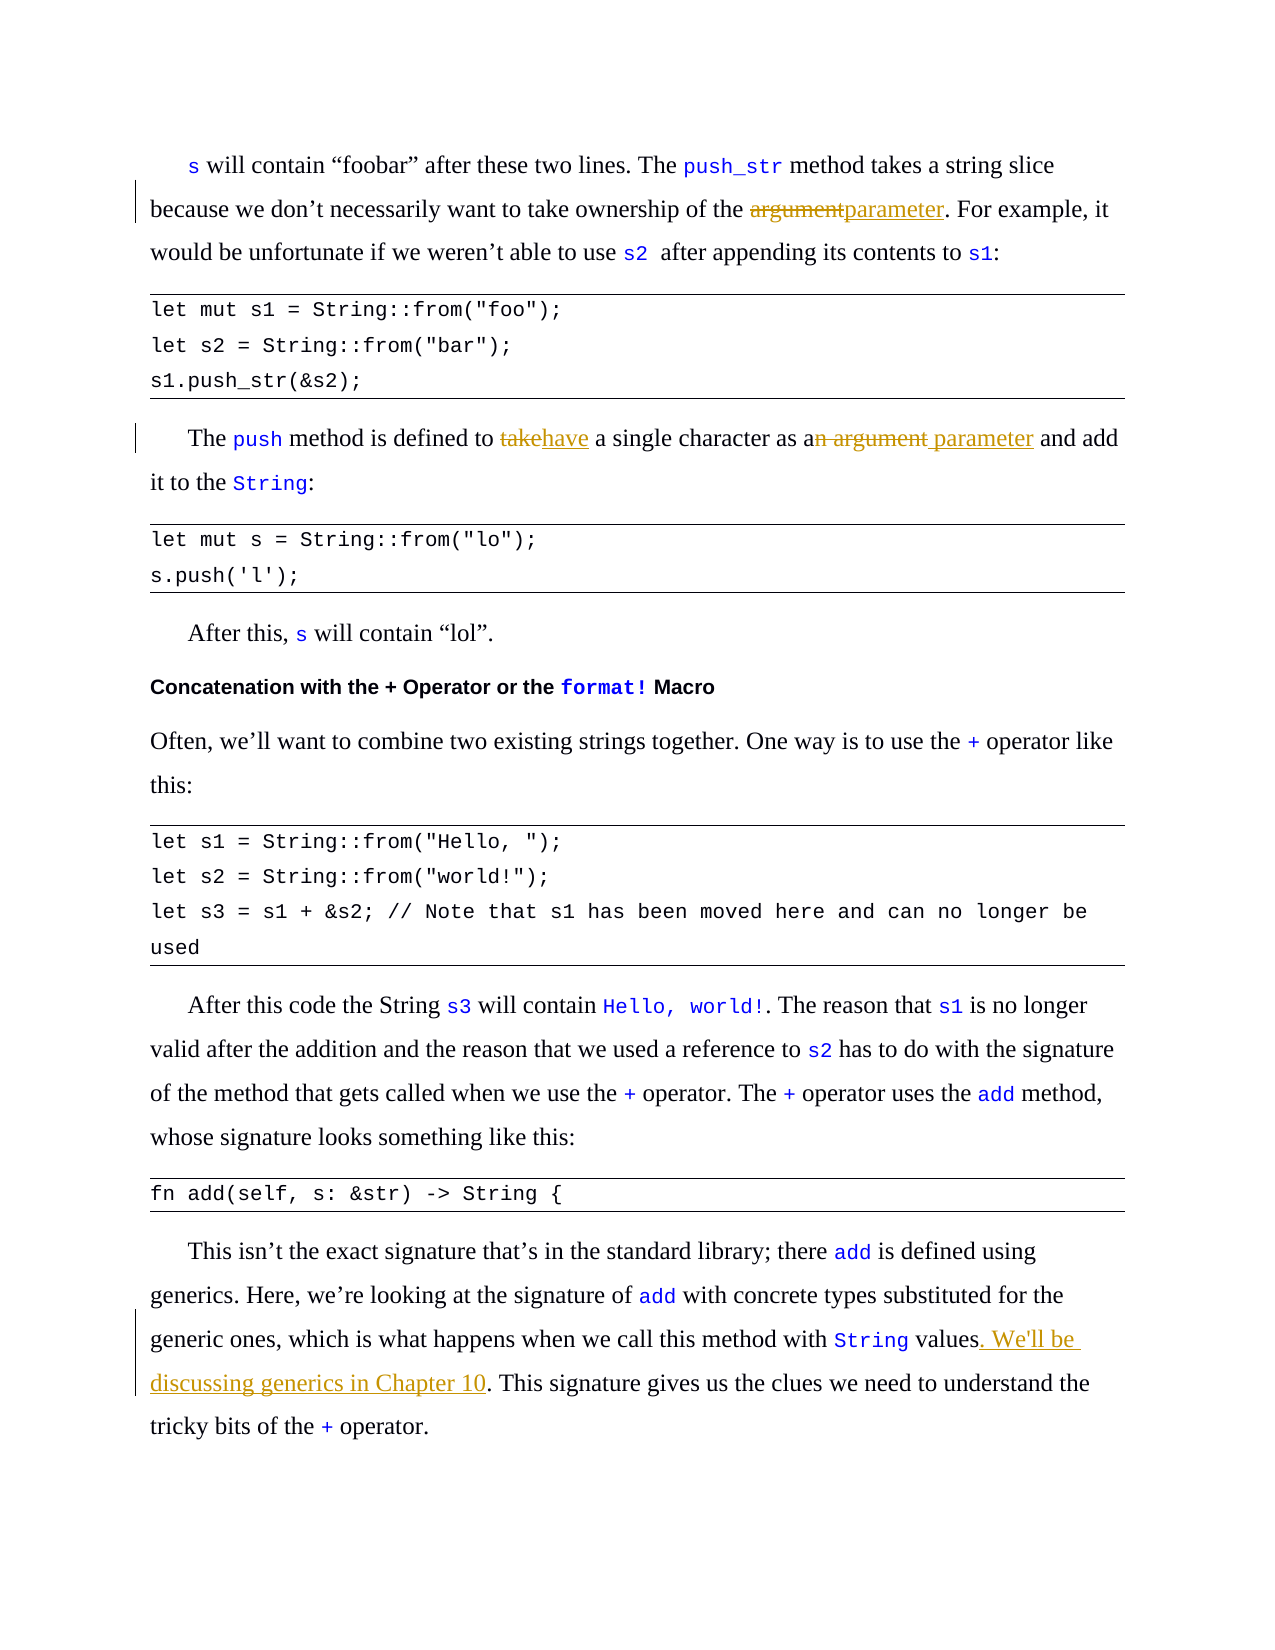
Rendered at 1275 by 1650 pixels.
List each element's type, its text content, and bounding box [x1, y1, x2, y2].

text let mut s = String::from("lo"); [150, 525, 1125, 553]
text let s2 = String::from("world!"); [150, 866, 1125, 890]
text The push method is defined to a single character as a and add it to the String: [150, 423, 1125, 497]
text fn add(self, s: &str) -> String { [150, 1179, 1125, 1211]
text let s2 = String::from("bar"); [150, 334, 1125, 358]
text s.push('l'); [150, 564, 1125, 592]
text let s1 = String::from("Hello, "); [150, 826, 1125, 854]
text After this, s will contain “lol”. [150, 618, 1125, 647]
text s1.push_str(&s2); [150, 370, 1125, 398]
text This isn’t the exact signature that’s in the standard library; there add is defined using generics. Here, we’re looking at the signature of add with concrete types substituted for the generic ones, which is what happens when we call this method with String values. This signature gives us the clues we need to understand the tricky bits of the + operator. [150, 1236, 1125, 1440]
text let mut s1 = String::from("foo"); [150, 295, 1125, 323]
text After this code the String s3 will contain Hello, world!. The reason that s1 is no longer valid after the addition and the reason that we used a reference to s2 has to do with the signature of the method that gets called when we use the + operator. The + operator uses the add method, whose signature looks something like this: [150, 990, 1125, 1151]
text Concatenation with the + Operator or the format! Macro [150, 674, 1125, 700]
text s will contain “foobar” after these two lines. The push_str method takes a string slice because we don’t necessarily want to take ownership of the . For example, it would be unfortunate if we weren’t able to use s2 after appending its contents to s1: [150, 150, 1125, 267]
text Often, we’ll want to combine two existing strings together. One way is to use the + operator like this: [150, 726, 1125, 798]
text let s3 = s1 + &s2; // Note that s1 has been moved here and can no longer be used [150, 901, 1125, 965]
